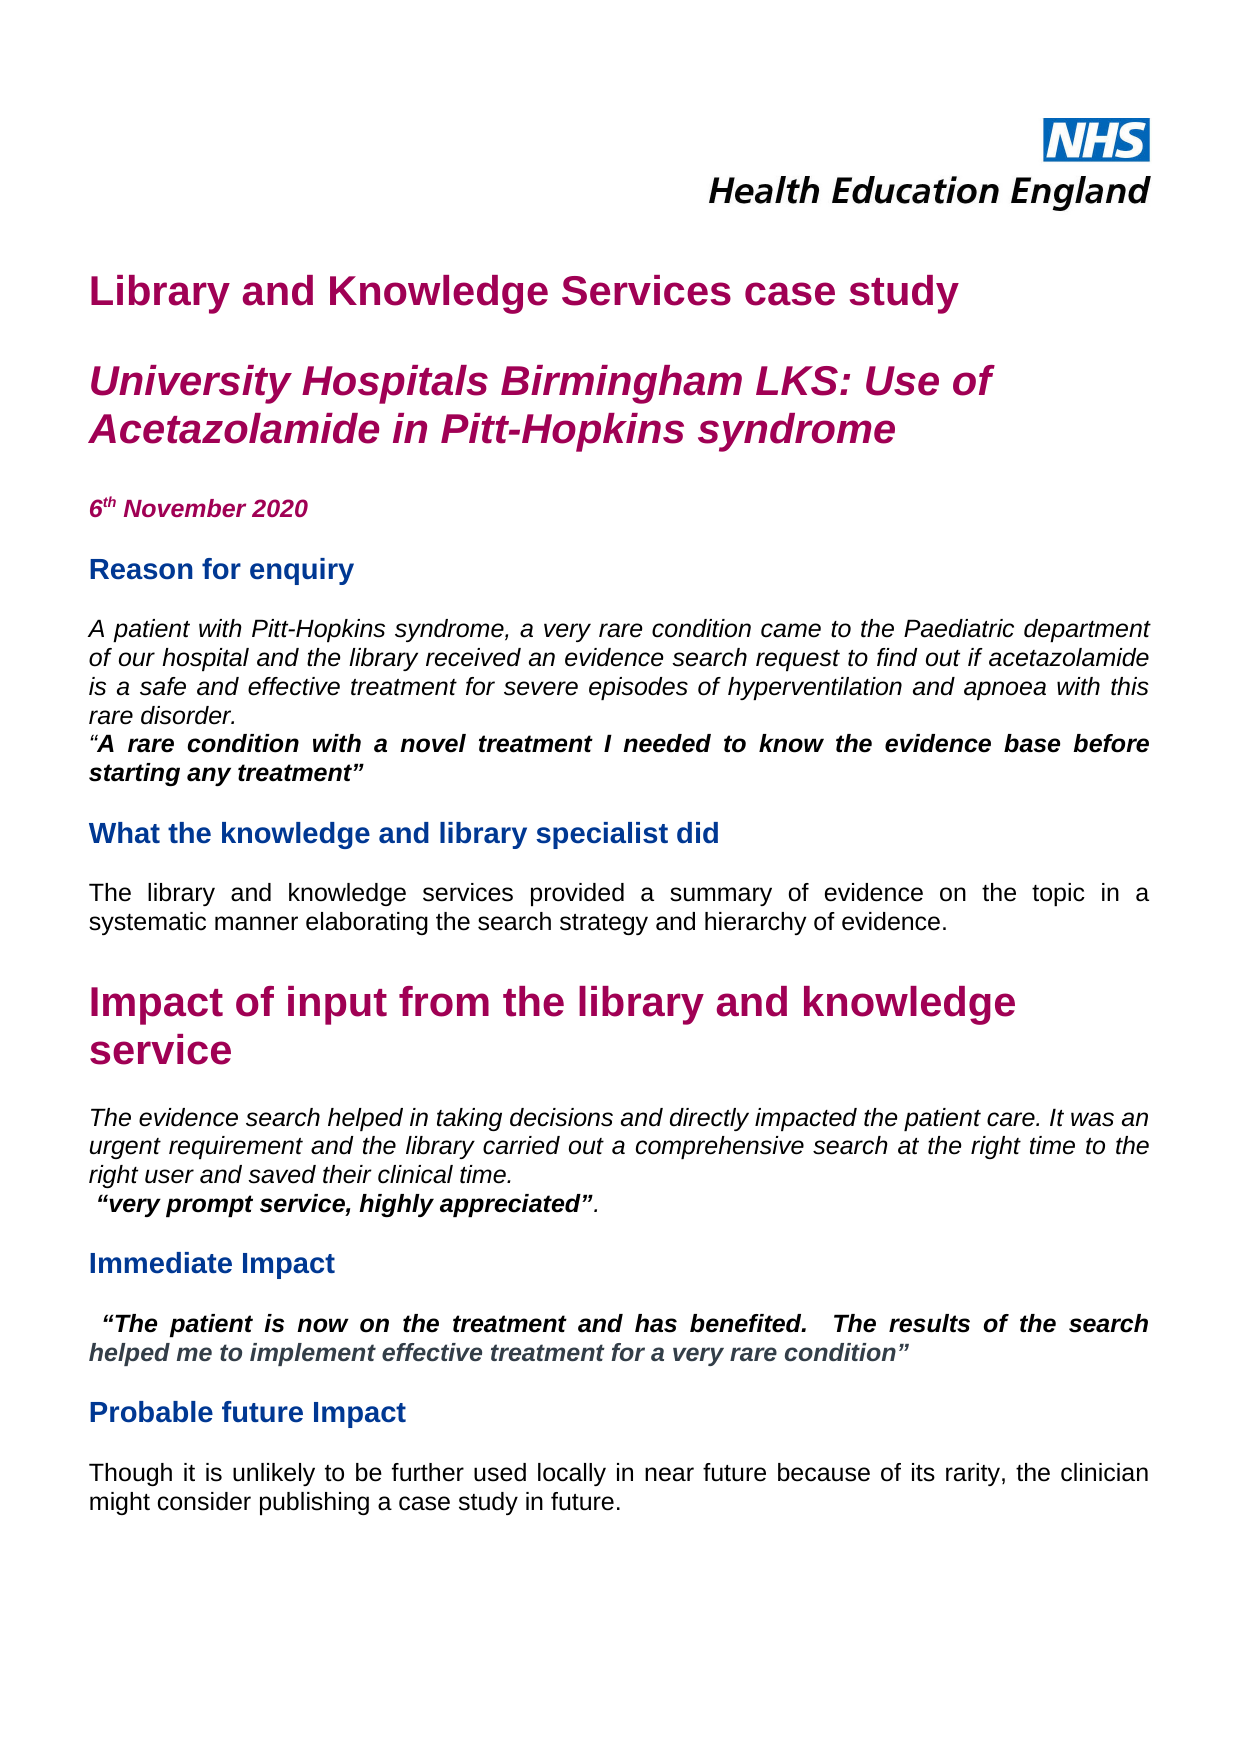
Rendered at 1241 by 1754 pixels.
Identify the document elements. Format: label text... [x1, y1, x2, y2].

subtitle Probable future Impact [89, 1395, 1152, 1429]
text “A rare condition with a novel treatment I needed to know the evidence base before starting any treatment” [89, 729, 1152, 787]
subtitle 6th November 2020 [89, 494, 1152, 523]
text The evidence search helped in taking decisions and directly impacted the patient care. It was an urgent requirement and the library carried out a comprehensive search at the right time to the right user and saved their clinical time. [89, 1103, 1152, 1189]
picture [694, 118, 1152, 226]
text “The patient is now on the treatment and has benefited. The results of the search helped me to implement effective treatment for a very rare condition” [89, 1309, 1152, 1367]
text “very prompt service, highly appreciated”. [89, 1189, 1152, 1218]
text Though it is unlikely to be further used locally in near future because of its rarity, the clinician might consider publishing a case study in future. [89, 1458, 1152, 1516]
text A patient with Pitt-Hopkins syndrome, a very rare condition came to the Paediatric department of our hospital and the library received an evidence search request to find out if acetazolamide is a safe and effective treatment for severe episodes of hyperventilation and apnoea with this rare disorder. [89, 614, 1152, 729]
subtitle What the knowledge and library specialist did [89, 816, 1152, 849]
subtitle Immediate Impact [89, 1246, 1152, 1280]
subtitle University Hospitals Birmingham LKS: Use of Acetazolamide in Pitt-Hopkins syndrome [89, 356, 1152, 452]
text The library and knowledge services provided a summary of evidence on the topic in a systematic manner elaborating the search strategy and hierarchy of evidence. [89, 878, 1152, 936]
subtitle Library and Knowledge Services case study [89, 267, 1152, 315]
subtitle Impact of input from the library and knowledge service [89, 978, 1152, 1073]
subtitle Reason for enquiry [89, 552, 1152, 585]
